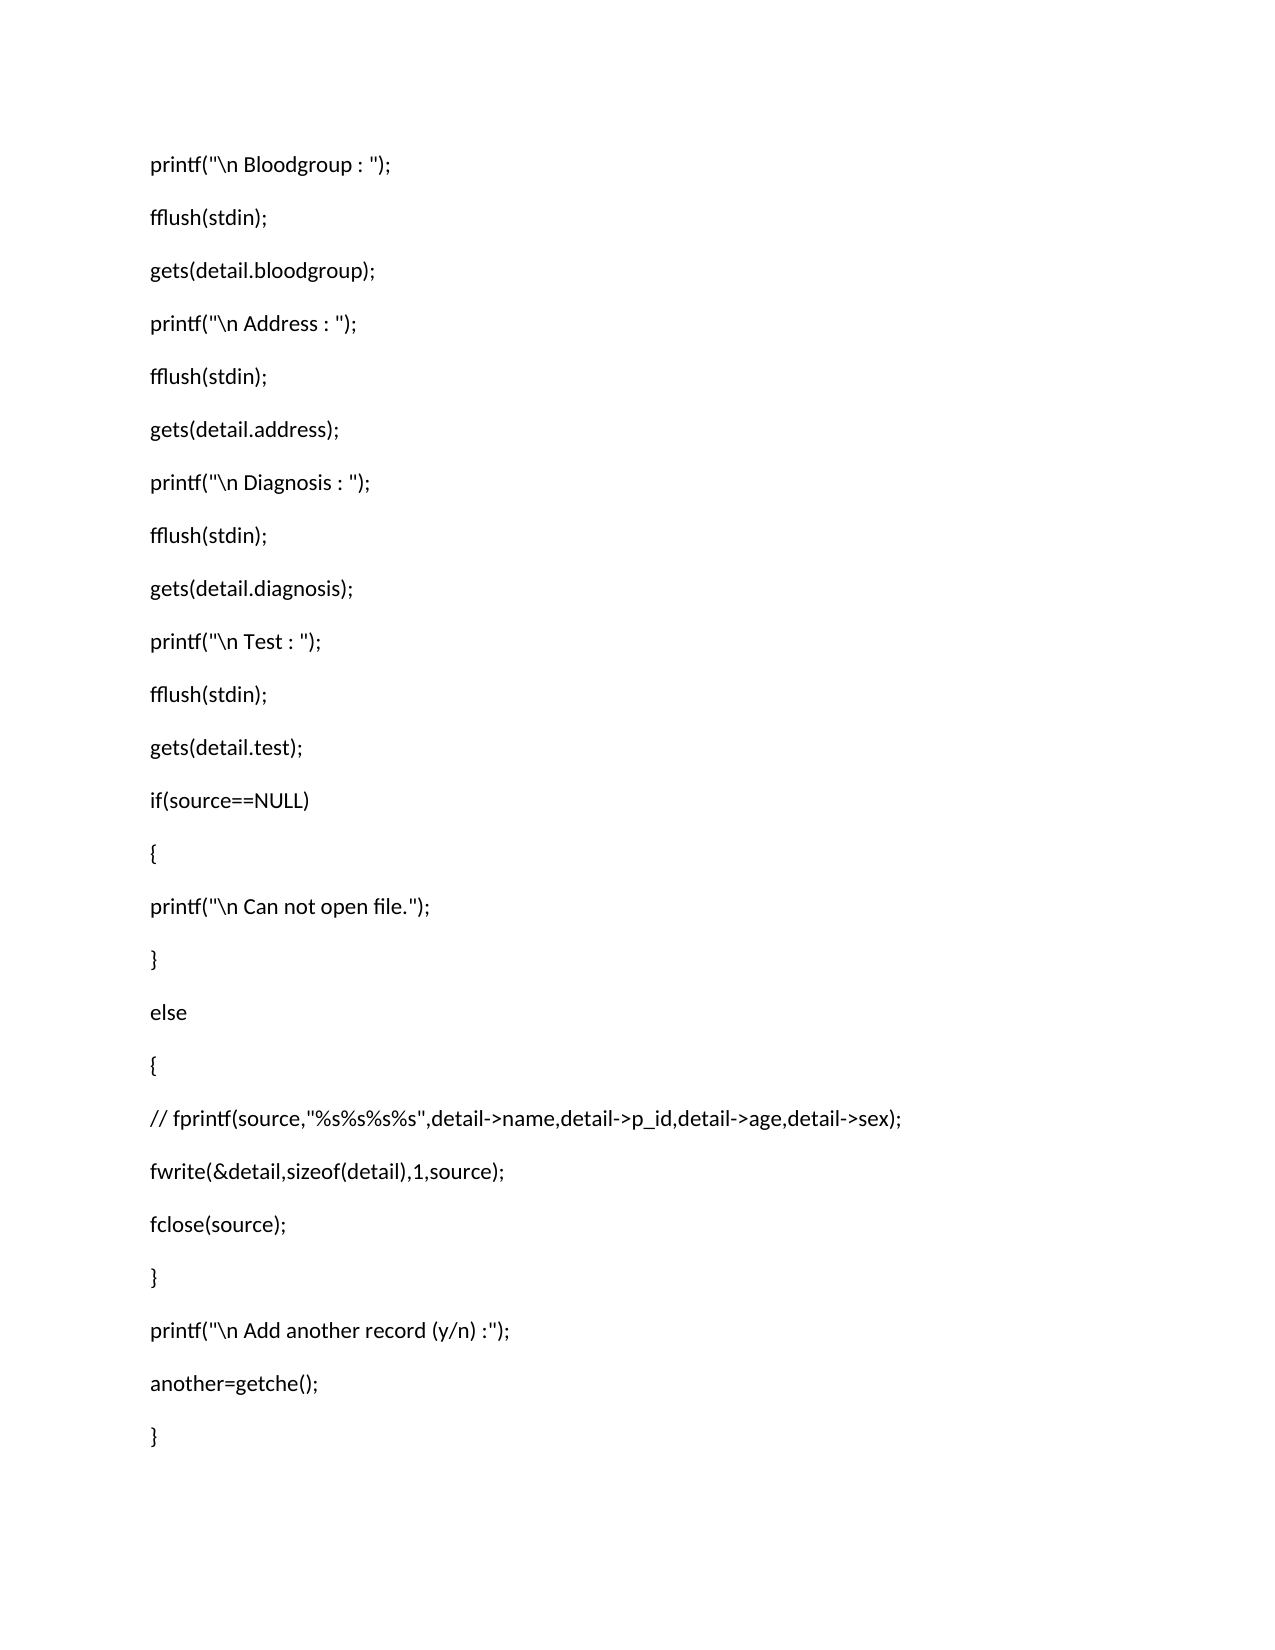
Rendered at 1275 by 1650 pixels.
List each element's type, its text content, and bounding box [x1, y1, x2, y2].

text fflush(stdin); [150, 362, 1125, 390]
text // fprintf(source,"%s%s%s%s",detail->name,detail->p_id,detail->age,detail->sex); [150, 1104, 1125, 1132]
text gets(detail.bloodgroup); [150, 256, 1125, 284]
text fflush(stdin); [150, 680, 1125, 708]
text } [150, 945, 1125, 973]
text printf("\n Diagnosis : "); [150, 468, 1125, 496]
text } [150, 1422, 1125, 1451]
text fclose(source); [150, 1210, 1125, 1238]
text } [150, 1263, 1125, 1291]
text printf("\n Add another record (y/n) :"); [150, 1316, 1125, 1344]
text another=getche(); [150, 1369, 1125, 1397]
text printf("\n Bloodgroup : "); [150, 150, 1125, 178]
text gets(detail.test); [150, 733, 1125, 761]
text fflush(stdin); [150, 203, 1125, 231]
text printf("\n Address : "); [150, 309, 1125, 337]
text if(source==NULL) [150, 786, 1125, 814]
text gets(detail.address); [150, 415, 1125, 443]
text fwrite(&detail,sizeof(detail),1,source); [150, 1157, 1125, 1185]
text printf("\n Can not open file."); [150, 892, 1125, 920]
text { [150, 1051, 1125, 1079]
text printf("\n Test : "); [150, 627, 1125, 655]
text else [150, 998, 1125, 1026]
text { [150, 839, 1125, 867]
text fflush(stdin); [150, 521, 1125, 549]
text gets(detail.diagnosis); [150, 574, 1125, 602]
